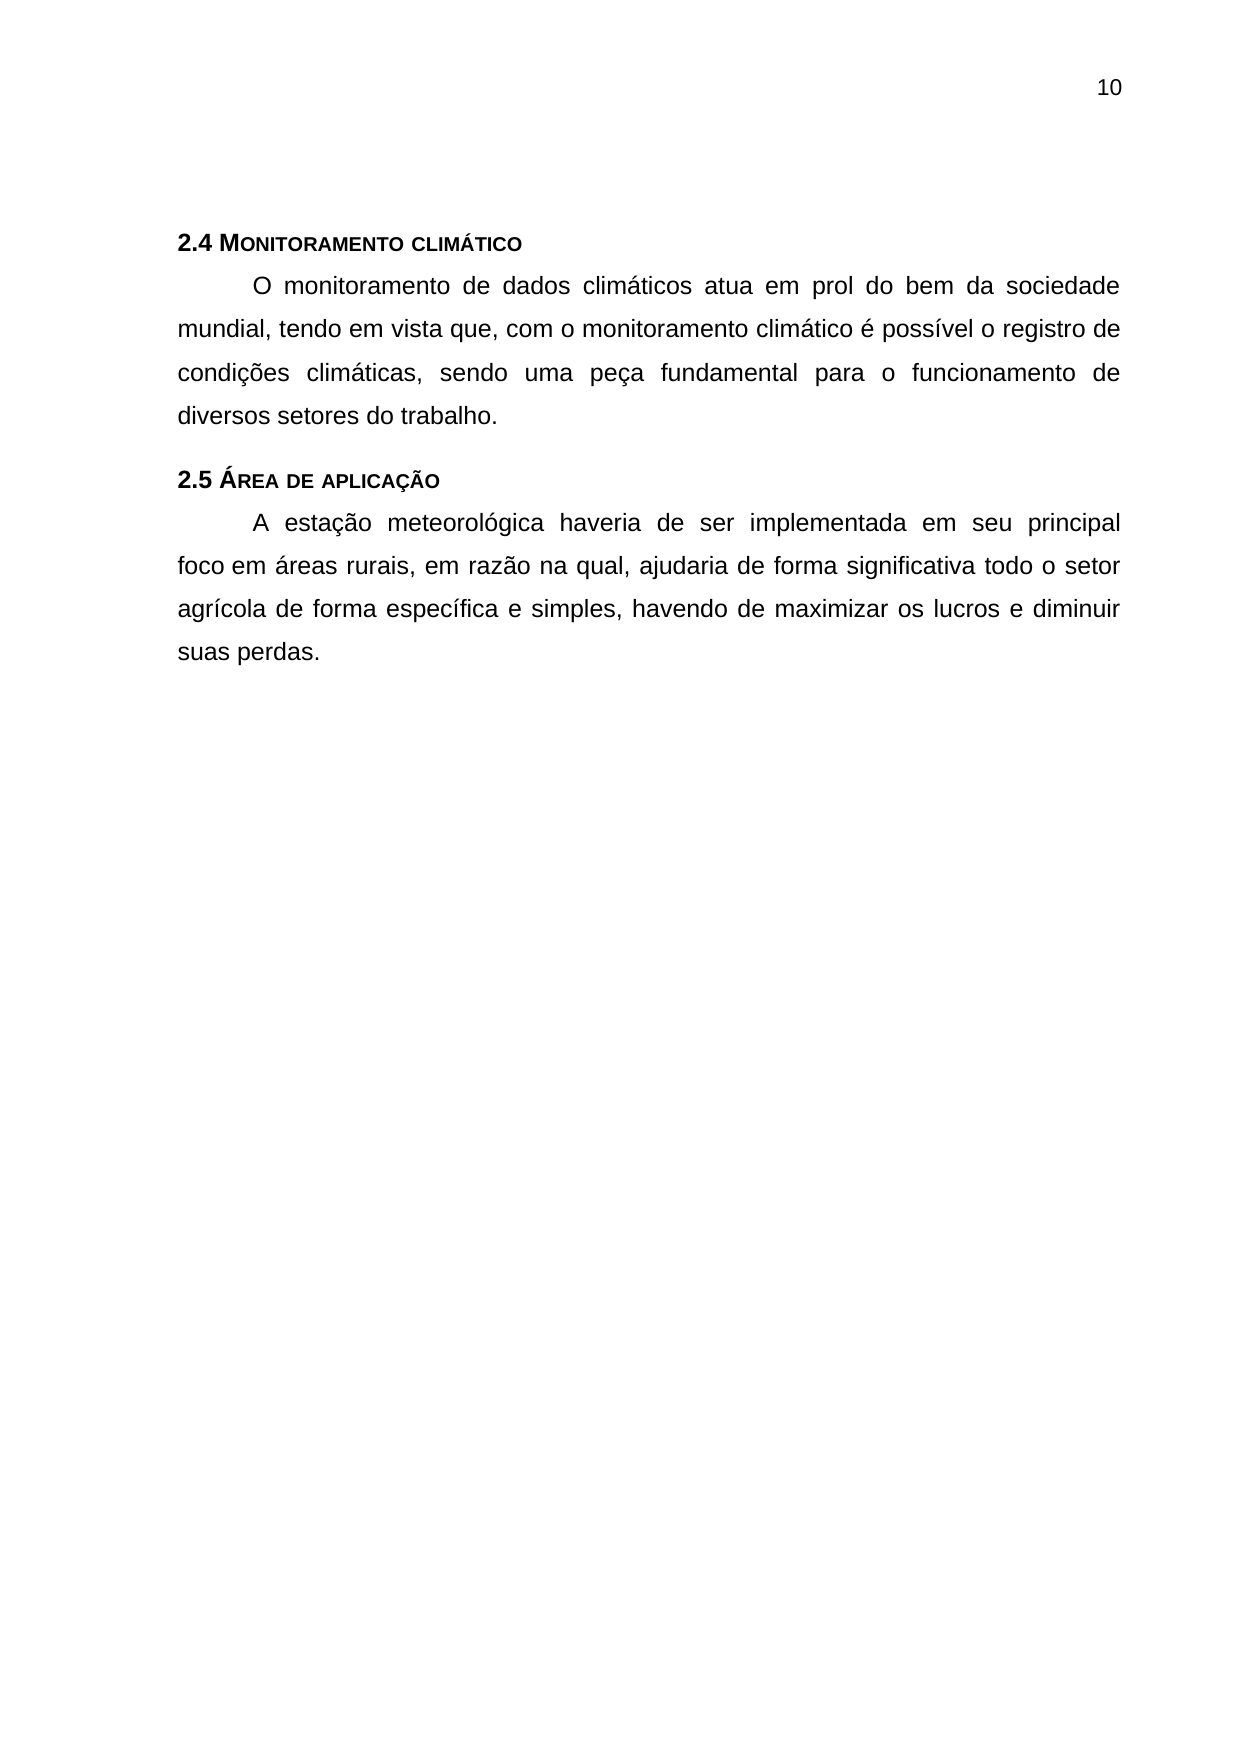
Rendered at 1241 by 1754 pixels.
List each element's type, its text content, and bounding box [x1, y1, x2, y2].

text A estação meteorológica haveria de ser implementada em seu principal foco em áreas rurais, em razão na qual, ajudaria de forma significativa todo o setor agrícola de forma específica e simples, havendo de maximizar os lucros e diminuir suas perdas. [177, 508, 1122, 594]
text A estação meteorológica haveria de ser implementada em seu principal foco em áreas rurais, em razão na qual, ajudaria de forma significativa todo o setor agrícola de forma específica e simples, havendo de maximizar os lucros e diminuir suas perdas. [177, 623, 1122, 666]
subtitle 2.4 Monitoramento climático [177, 228, 1122, 257]
text O monitoramento de dados climáticos atua em prol do bem da sociedade mundial, tendo em vista que, com o monitoramento climático é possível o registro de condições climáticas, sendo uma peça fundamental para o funcionamento de diversos setores do trabalho. [177, 271, 1122, 429]
subtitle 2.5 Área de aplicação [177, 465, 1122, 493]
